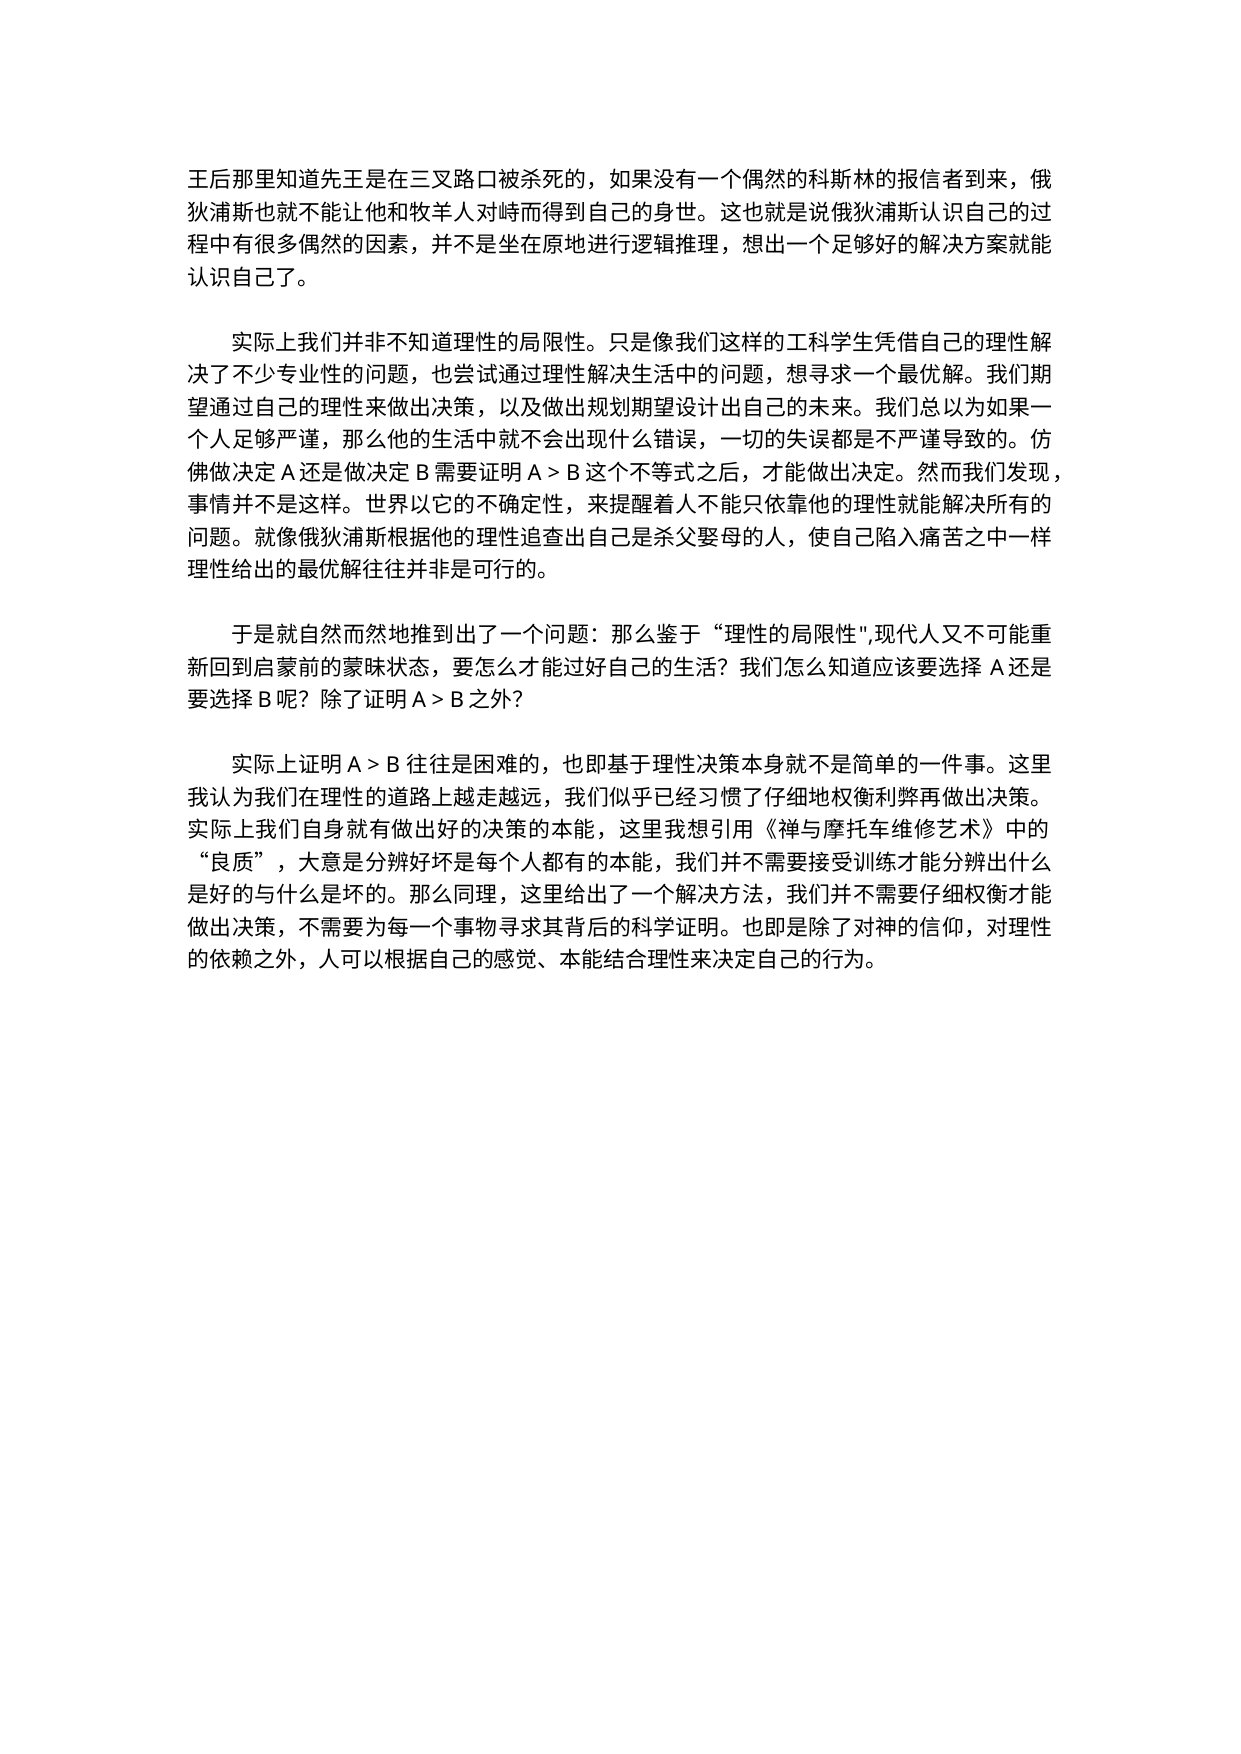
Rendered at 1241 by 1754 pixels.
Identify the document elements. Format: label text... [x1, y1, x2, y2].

text 于是就自然而然地推到出了一个问题：那么鉴于“理性的局限性",现代人又不可能重新回到启蒙前的蒙昧状态，要怎么才能过好自己的生活？我们怎么知道应该要选择A还是要选择B呢？除了证明A > B之外？ [187, 617, 1053, 714]
text 实际上证明A > B 往往是困难的，也即基于理性决策本身就不是简单的一件事。这里我认为我们在理性的道路上越走越远，我们似乎已经习惯了仔细地权衡利弊再做出决策。实际上我们自身就有做出好的决策的本能，这里我想引用《禅与摩托车维修艺术》中的“良质”，大意是分辨好坏是每个人都有的本能，我们并不需要接受训练才能分辨出什么是好的与什么是坏的。那么同理，这里给出了一个解决方法，我们并不需要仔细权衡才能做出决策，不需要为每一个事物寻求其背后的科学证明。也即是除了对神的信仰，对理性的依赖之外，人可以根据自己的感觉、本能结合理性来决定自己的行为。 [187, 747, 1053, 974]
text 实际上我们并非不知道理性的局限性。只是像我们这样的工科学生凭借自己的理性解决了不少专业性的问题，也尝试通过理性解决生活中的问题，想寻求一个最优解。我们期望通过自己的理性来做出决策，以及做出规划期望设计出自己的未来。我们总以为如果一个人足够严谨，那么他的生活中就不会出现什么错误，一切的失误都是不严谨导致的。仿佛做决定A还是做决定B需要证明A > B这个不等式之后，才能做出决定。然而我们发现，事情并不是这样。世界以它的不确定性，来提醒着人不能只依靠他的理性就能解决所有的问题。就像俄狄浦斯根据他的理性追查出自己是杀父娶母的人，使自己陷入痛苦之中一样，理性给出的最优解往往并非是可行的。 [187, 324, 1053, 584]
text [187, 162, 1053, 292]
